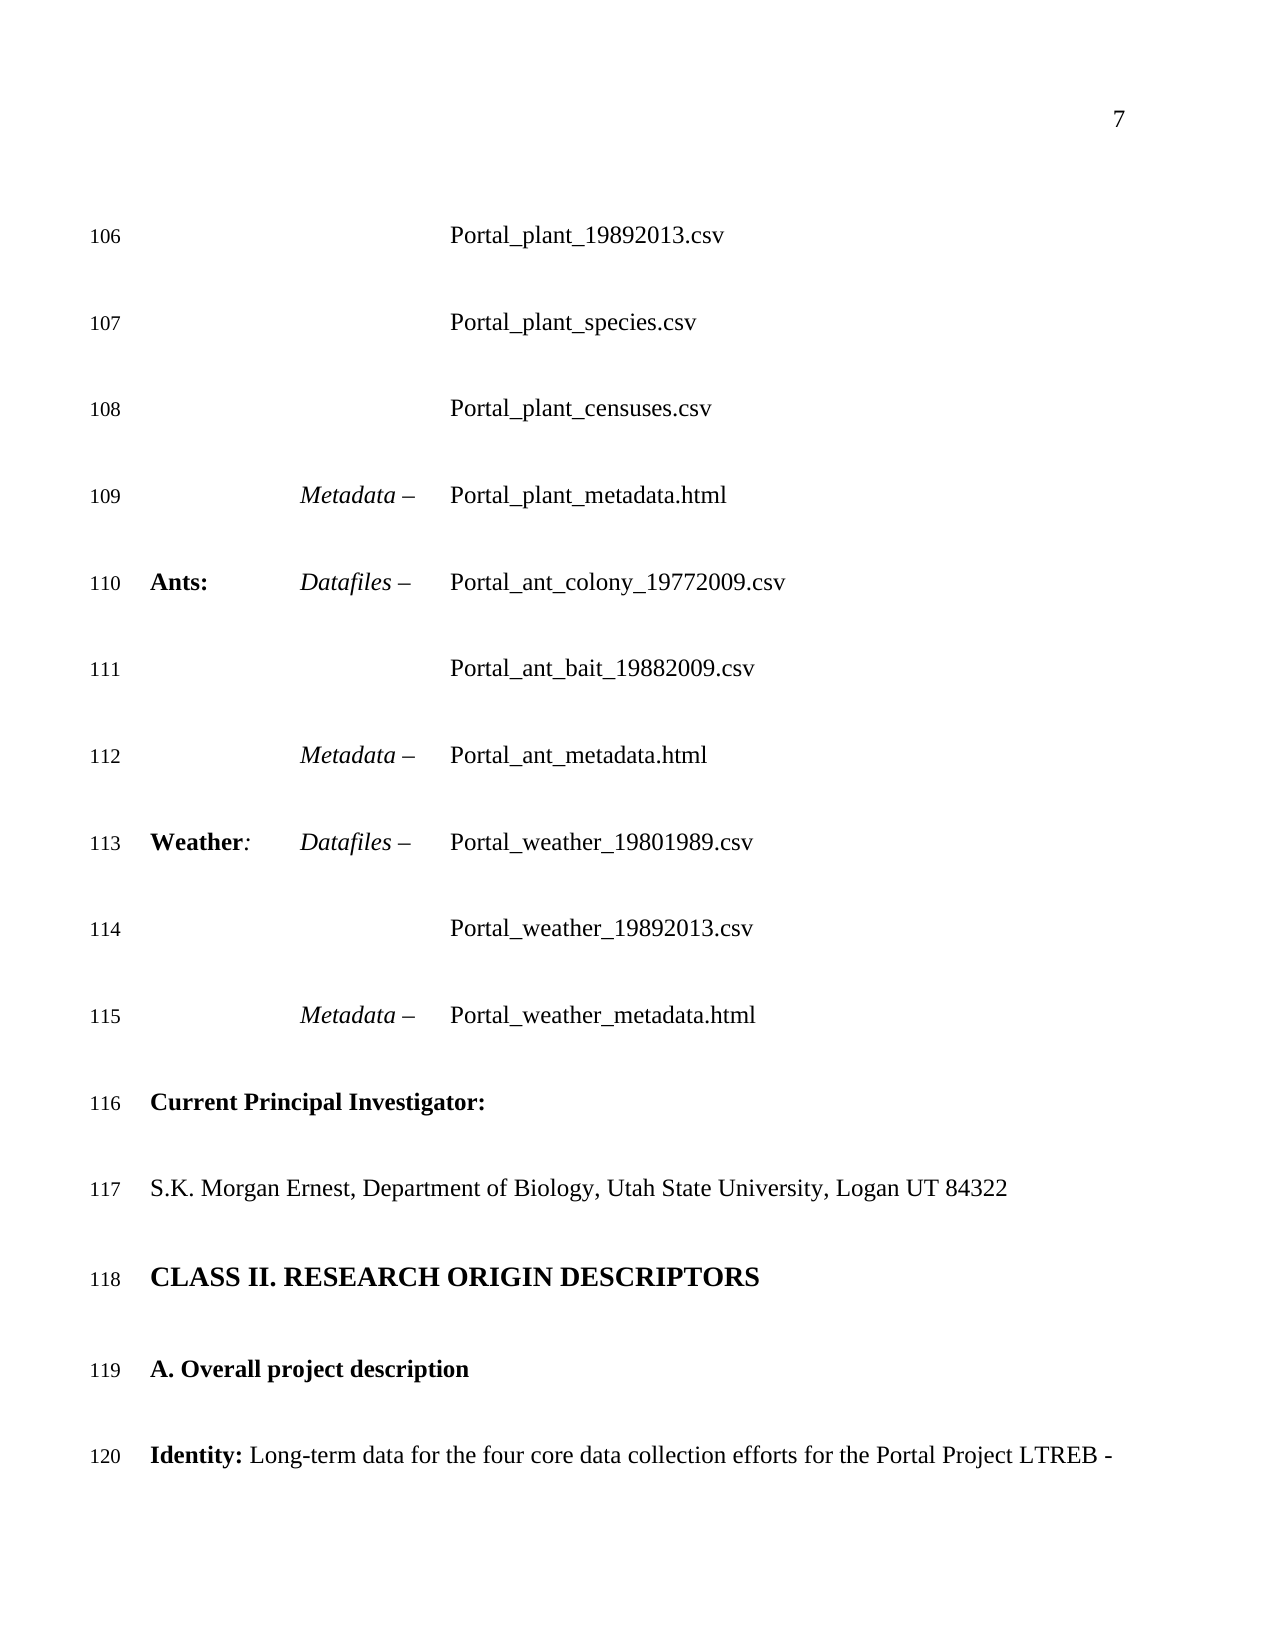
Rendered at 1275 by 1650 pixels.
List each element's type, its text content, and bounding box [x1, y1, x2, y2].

text Current Principal Investigator: [150, 1087, 1125, 1115]
text A. Overall project description [150, 1354, 1125, 1383]
text Metadata – Portal_weather_metadata.html [150, 1000, 1125, 1029]
text Portal_weather_19892013.csv [375, 913, 1125, 942]
text Portal_plant_19892013.csv [150, 220, 1125, 249]
text Weather: Datafiles – Portal_weather_19801989.csv [150, 827, 1125, 855]
text Portal_ant_bait_19882009.csv [150, 653, 1125, 682]
subtitle CLASS II. RESEARCH ORIGIN DESCRIPTORS [150, 1260, 1125, 1292]
text Metadata – Portal_plant_metadata.html [150, 480, 1125, 509]
text Portal_plant_censuses.csv [150, 393, 1125, 422]
text S.K. Morgan Ernest, Department of Biology, Utah State University, Logan UT 84322 [150, 1173, 1125, 1202]
text Metadata – Portal_ant_metadata.html [150, 740, 1125, 769]
text Ants: Datafiles – Portal_ant_colony_19772009.csv [150, 567, 1125, 595]
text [150, 1441, 1125, 1469]
text Portal_plant_species.csv [150, 307, 1125, 335]
